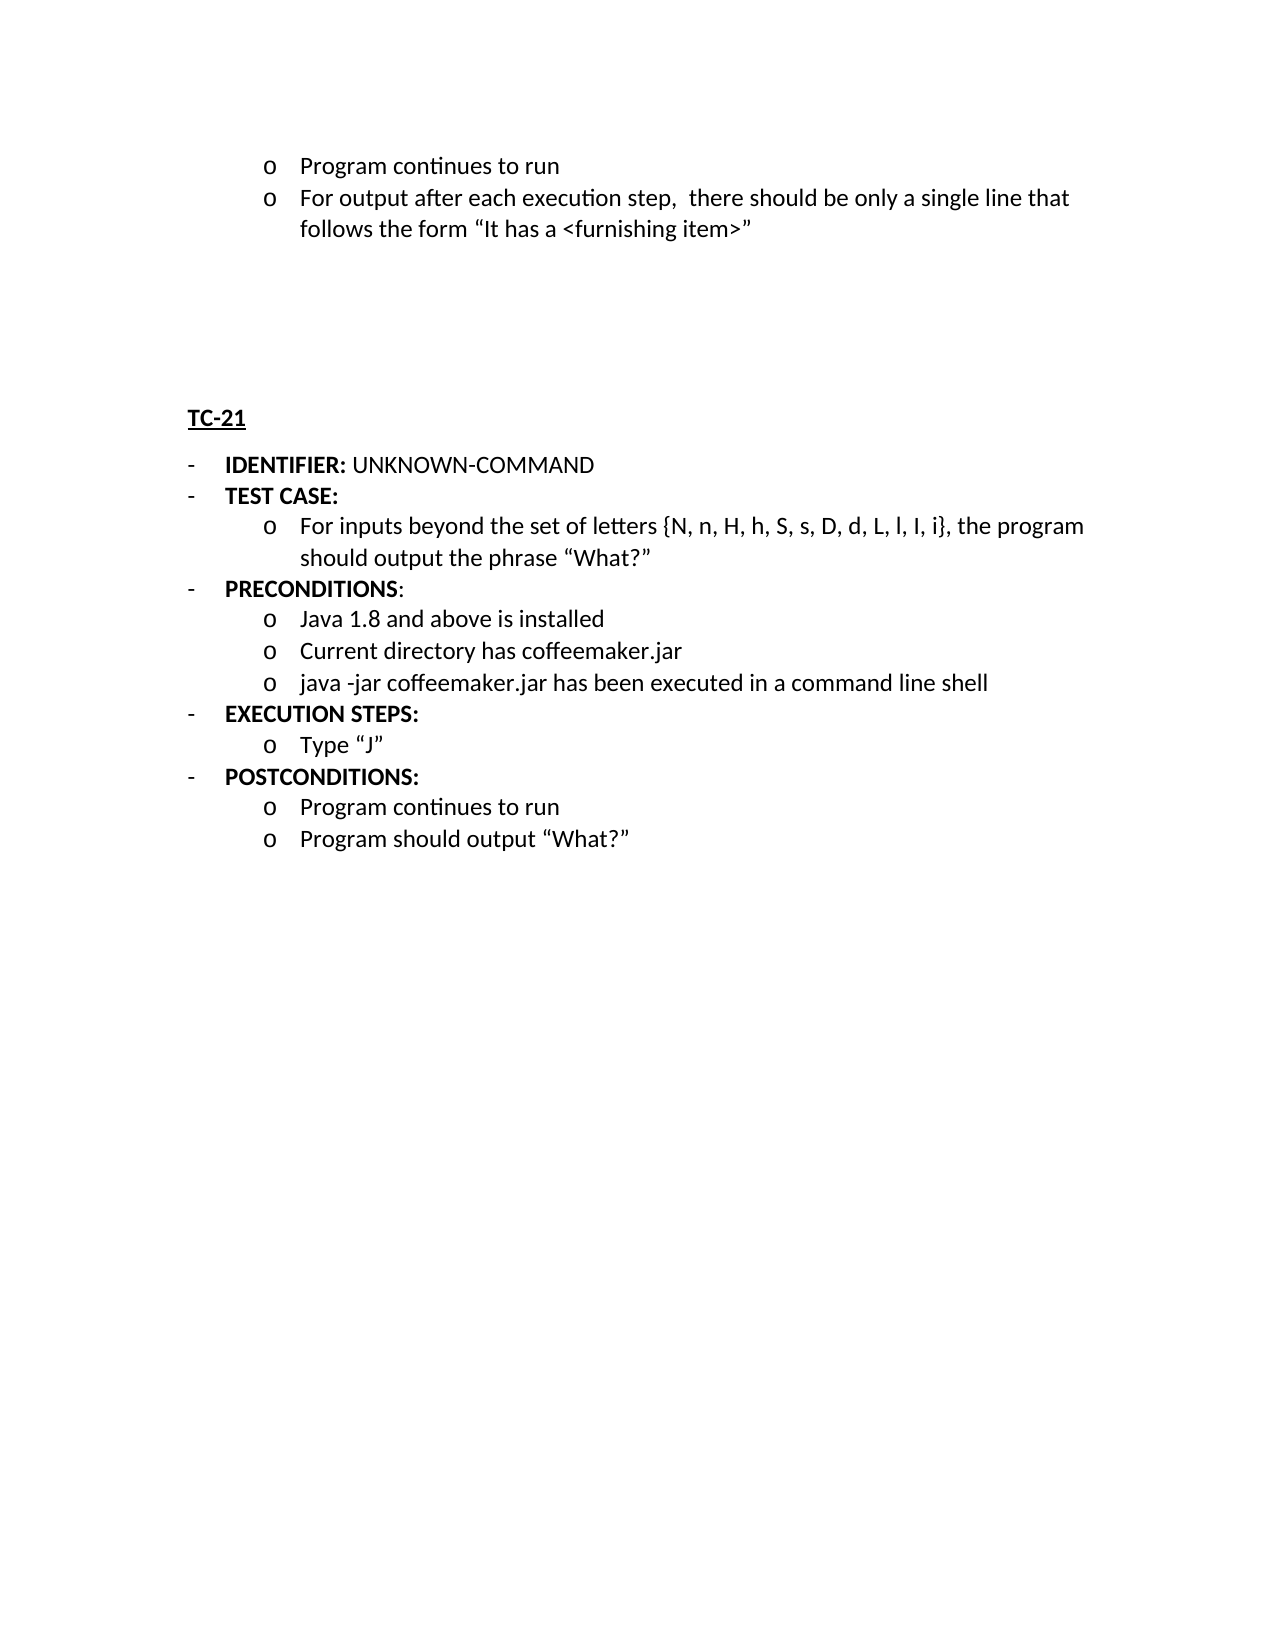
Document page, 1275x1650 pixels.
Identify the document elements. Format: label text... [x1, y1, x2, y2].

list Program continues to run [262, 791, 1125, 823]
list EXECUTION STEPS: [187, 699, 1125, 729]
list For output after each execution step, there should be only a single line that follows the form “It has a <furnishing item>” [262, 182, 1125, 244]
list Current directory has coffeemaker.jar [262, 635, 1125, 667]
list IDENTIFIER: UNKNOWN-COMMAND [187, 449, 1125, 480]
list PRECONDITIONS: [187, 573, 1125, 603]
list For inputs beyond the set of letters {N, n, H, h, S, s, D, d, L, l, I, i}, the program should output the phrase “What?” [262, 511, 1125, 573]
list TEST CASE: [187, 480, 1125, 511]
list Program continues to run [262, 150, 1125, 182]
list java -jar coffeemaker.jar has been executed in a command line shell [262, 667, 1125, 699]
list Java 1.8 and above is installed [262, 603, 1125, 635]
list POSTCONDITIONS: [187, 761, 1125, 791]
list Program should output “What?” [262, 823, 1125, 886]
list Type “J” [262, 729, 1125, 761]
text TC-21 [187, 402, 1125, 433]
